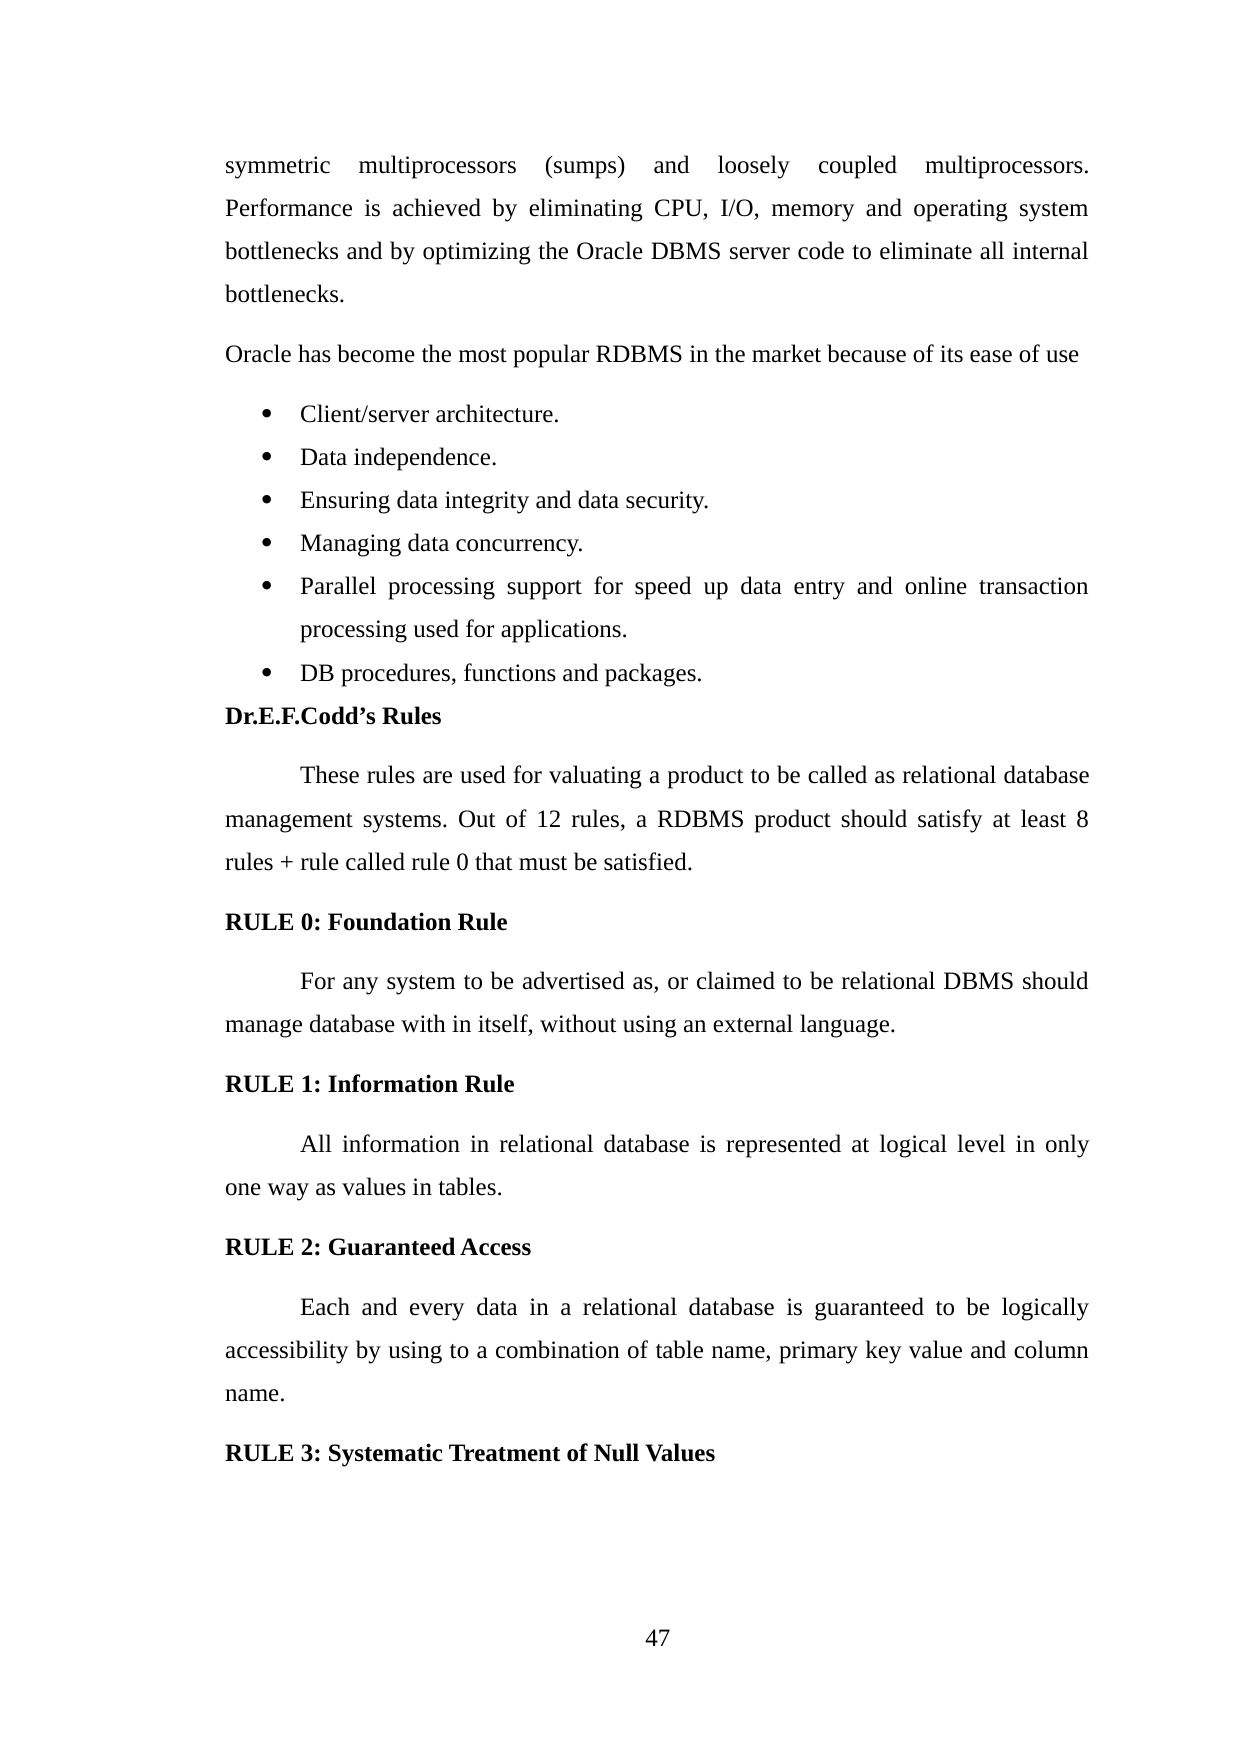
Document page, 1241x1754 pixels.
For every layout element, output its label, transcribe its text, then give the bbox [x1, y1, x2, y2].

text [225, 150, 1090, 308]
list Client/server architecture. [262, 399, 1090, 428]
text For any system to be advertised as, or claimed to be relational DBMS should manage database with in itself, without using an external language. [225, 966, 1090, 1038]
text Oracle has become the most popular RDBMS in the market because of its ease of use [225, 339, 1090, 368]
text RULE 3: Systematic Treatment of Null Values [225, 1438, 1090, 1467]
list Parallel processing support for speed up data entry and online transaction processing used for applications. [262, 571, 1090, 643]
list Ensuring data integrity and data security. [262, 485, 1090, 514]
list Data independence. [262, 442, 1090, 471]
text RULE 0: Foundation Rule [225, 907, 1090, 935]
text Dr.E.F.Codd’s Rules [225, 701, 1090, 729]
text These rules are used for valuating a product to be called as relational database management systems. Out of 12 rules, a RDBMS product should satisfy at least 8 rules + rule called rule 0 that must be satisfied. [225, 761, 1090, 876]
text RULE 1: Information Rule [225, 1069, 1090, 1098]
list Managing data concurrency. [262, 528, 1090, 557]
text All information in relational database is represented at logical level in only one way as values in tables. [225, 1129, 1090, 1201]
list DB procedures, functions and packages. [262, 658, 1090, 686]
text Each and every data in a relational database is guaranteed to be logically accessibility by using to a combination of table name, primary key value and column name. [225, 1292, 1090, 1407]
text RULE 2: Guaranteed Access [225, 1232, 1090, 1261]
